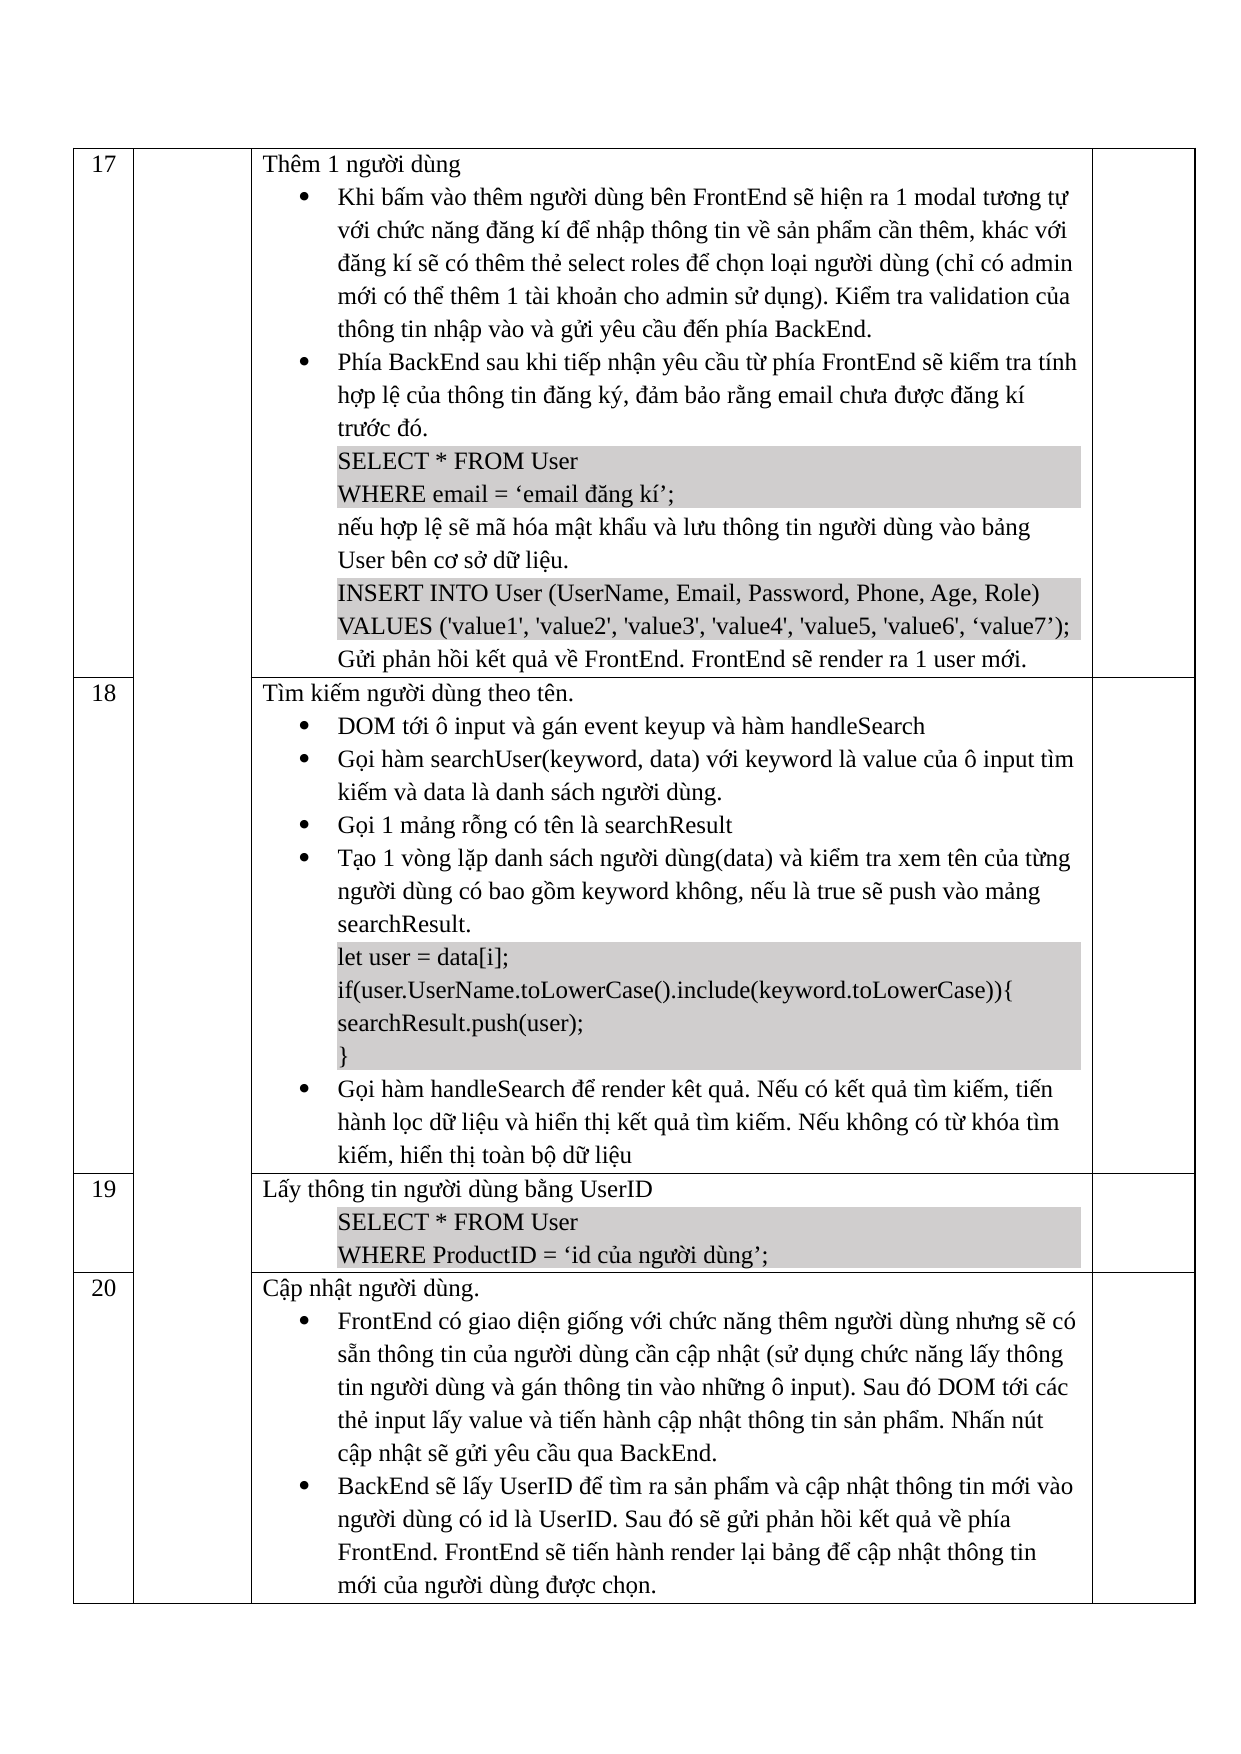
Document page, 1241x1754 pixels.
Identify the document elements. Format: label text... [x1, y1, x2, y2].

table_cell Tìm kiếm người dùng theo tên. DOM tới ô input và gán event keyup và hàm handleSearch Gọi hàm searchUser(keyword, data) với keyword là value của ô input tìm kiếm và data là danh sách người dùng. Gọi 1 mảng rỗng có tên là searchResult Tạo 1 vòng lặp danh sách người dùng(data) và kiểm tra xem tên của từng người dùng có bao gồm keyword không, nếu là true sẽ push vào mảng searchResult. let user = data[i]; if(user.UserName.toLowerCase().include(keyword.toLowerCase)){ searchResult.push(user); } Gọi hàm handleSearch để render kêt quả. Nếu có kết quả tìm kiếm, tiến hành lọc dữ liệu và hiển thị kết quả tìm kiếm. Nếu không có từ khóa tìm kiếm, hiển thị toàn bộ dữ liệu [252, 678, 1092, 1173]
table_cell [1093, 1273, 1194, 1603]
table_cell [252, 1273, 1092, 1603]
table_cell 19 [74, 1174, 133, 1272]
table_cell Thêm 1 người dùng Khi bấm vào thêm người dùng bên FrontEnd sẽ hiện ra 1 modal tương tự với chức năng đăng kí để nhập thông tin về sản phẩm cần thêm, khác với đăng kí sẽ có thêm thẻ select roles để chọn loại người dùng (chỉ có admin mới có thể thêm 1 tài khoản cho admin sử dụng). Kiểm tra validation của thông tin nhập vào và gửi yêu cầu đến phía BackEnd. Phía BackEnd sau khi tiếp nhận yêu cầu từ phía FrontEnd sẽ kiểm tra tính hợp lệ của thông tin đăng ký, đảm bảo rằng email chưa được đăng kí trước đó. SELECT * FROM User WHERE email = ‘email đăng kí’; nếu hợp lệ sẽ mã hóa mật khẩu và lưu thông tin người dùng vào bảng User bên cơ sở dữ liệu. INSERT INTO User (UserName, Email, Password, Phone, Age, Role) VALUES ('value1', 'value2', 'value3', 'value4', 'value5, 'value6', ‘value7’); Gửi phản hồi kết quả về FrontEnd. FrontEnd sẽ render ra 1 user mới. [252, 149, 1092, 677]
table_cell [1093, 678, 1194, 1173]
table_cell Lấy thông tin người dùng bằng UserID SELECT * FROM User WHERE ProductID = ‘id của người dùng’; [252, 1174, 1092, 1272]
table_cell 18 [74, 678, 133, 1173]
table_cell [1093, 1174, 1194, 1272]
table_cell 20 [74, 1273, 133, 1603]
table_cell [1093, 149, 1194, 677]
table_cell 17 [74, 149, 133, 677]
